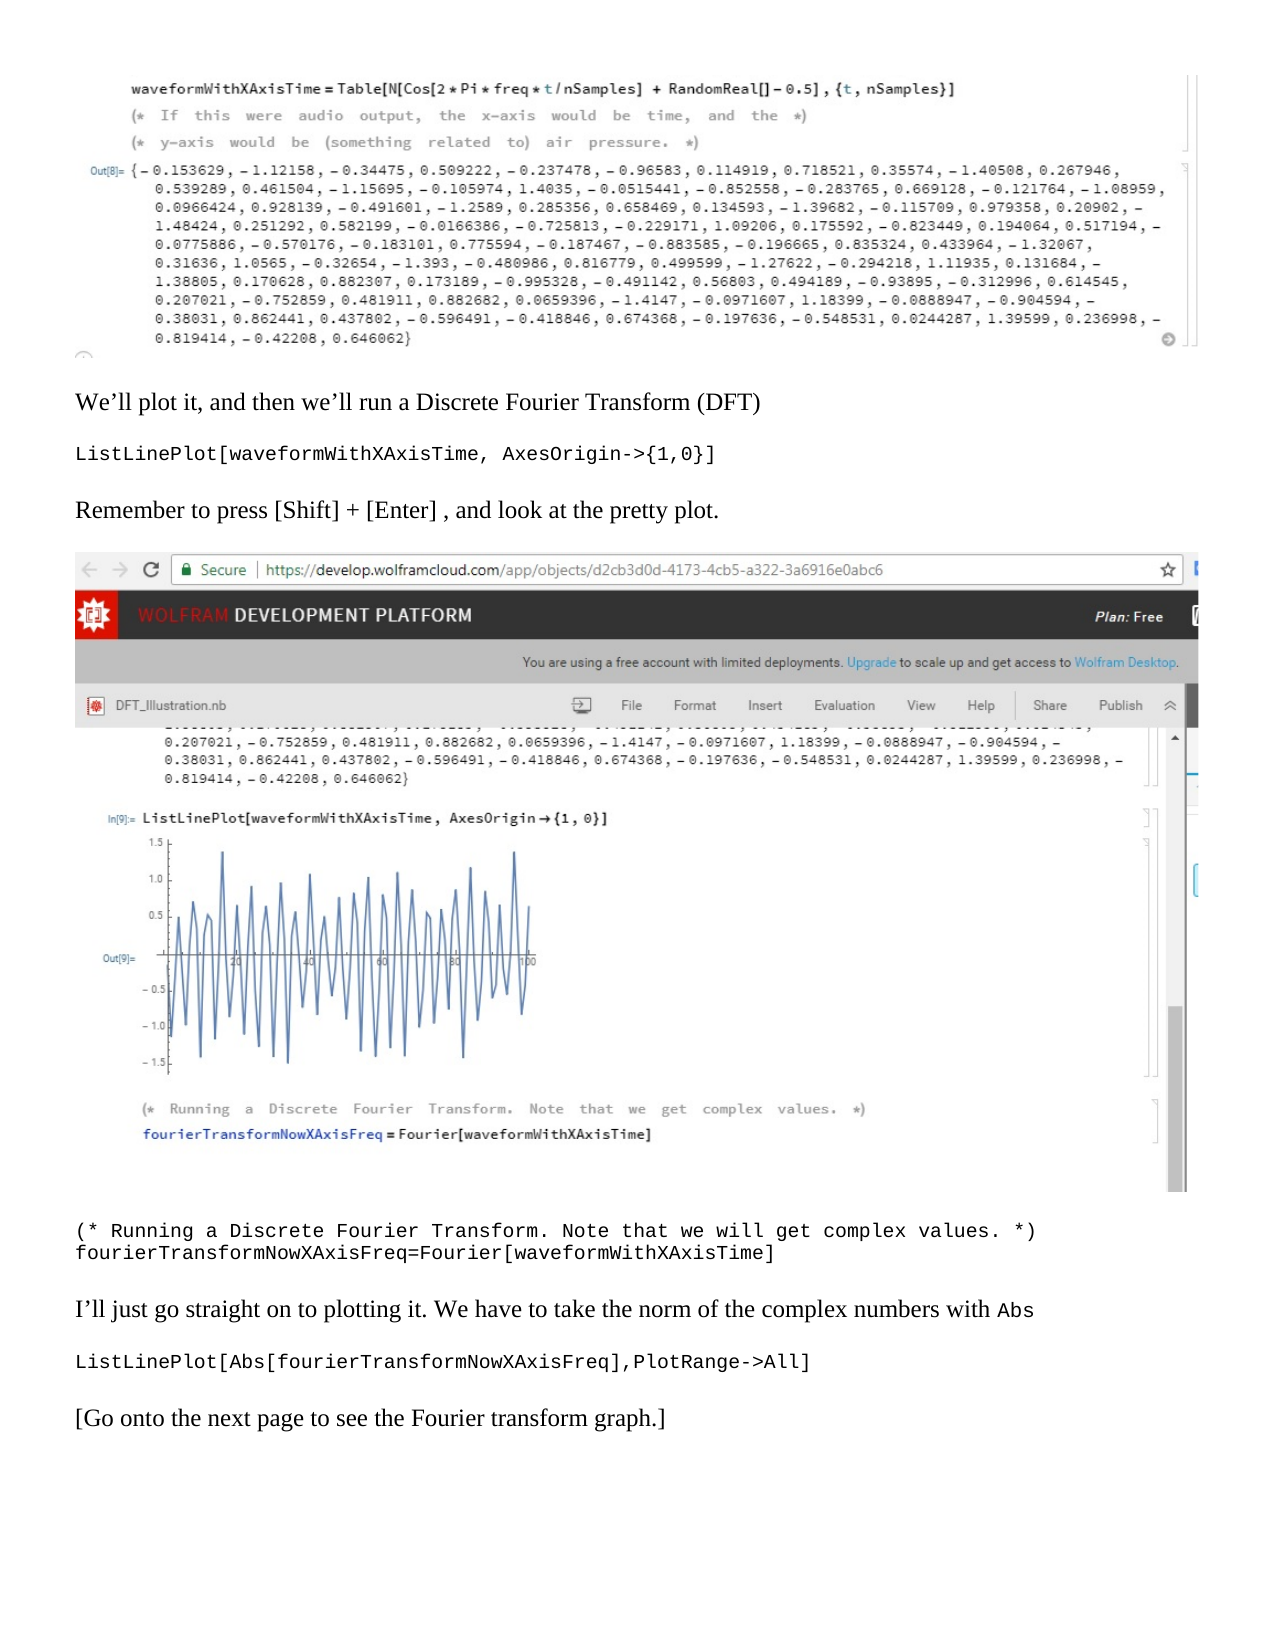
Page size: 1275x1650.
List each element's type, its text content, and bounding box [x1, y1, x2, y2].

text ListLinePlot[Abs[fourierTransformNowXAxisFreq],PlotRange->All] [75, 1352, 1200, 1375]
text fourierTransformNowXAxisFreq=Fourier[waveformWithXAxisTime] [75, 1243, 1200, 1265]
text I’ll just go straight on to plotting it. We have to take the norm of the complex numbers with Abs [75, 1294, 1200, 1324]
picture [75, 75, 1200, 358]
text (* Running a Discrete Fourier Transform. Note that we will get complex values. *) [75, 1221, 1200, 1243]
text Remember to press [Shift] + [Enter] , and look at the pretty plot. [75, 495, 1200, 524]
text We’ll plot it, and then we’ll run a Discrete Fourier Transform (DFT) [75, 387, 1200, 415]
picture [75, 552, 1199, 1192]
text [Go onto the next page to see the Fourier transform graph.] [75, 1403, 1200, 1432]
text ListLinePlot[waveformWithXAxisTime, AxesOrigin->{1,0}] [75, 444, 1200, 466]
